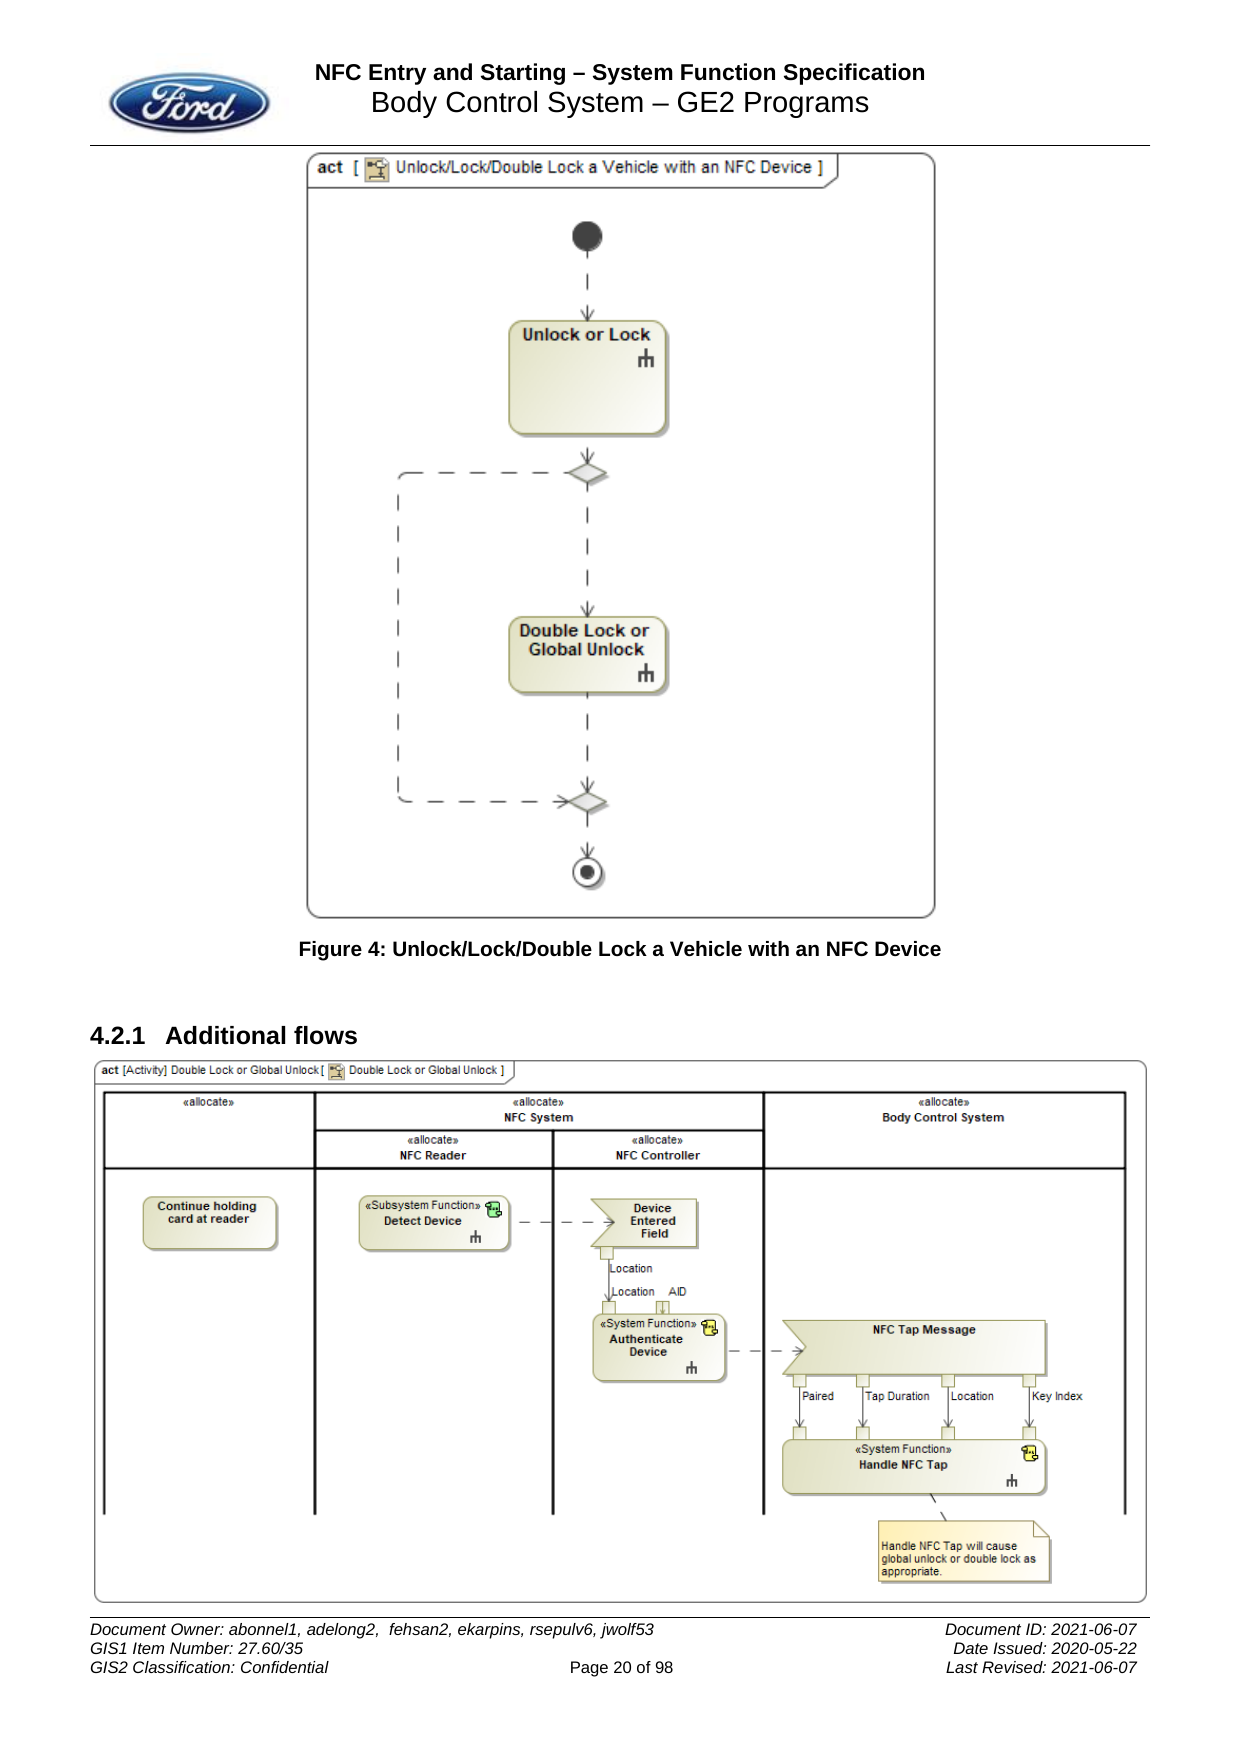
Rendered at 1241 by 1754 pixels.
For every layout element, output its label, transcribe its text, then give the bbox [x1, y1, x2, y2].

picture [89, 1055, 1151, 1607]
picture [299, 146, 942, 925]
text Figure 4: Unlock/Lock/Double Lock a Vehicle with an NFC Device [90, 937, 1150, 961]
picture [89, 53, 290, 154]
subtitle Additional flows [90, 1021, 1150, 1049]
